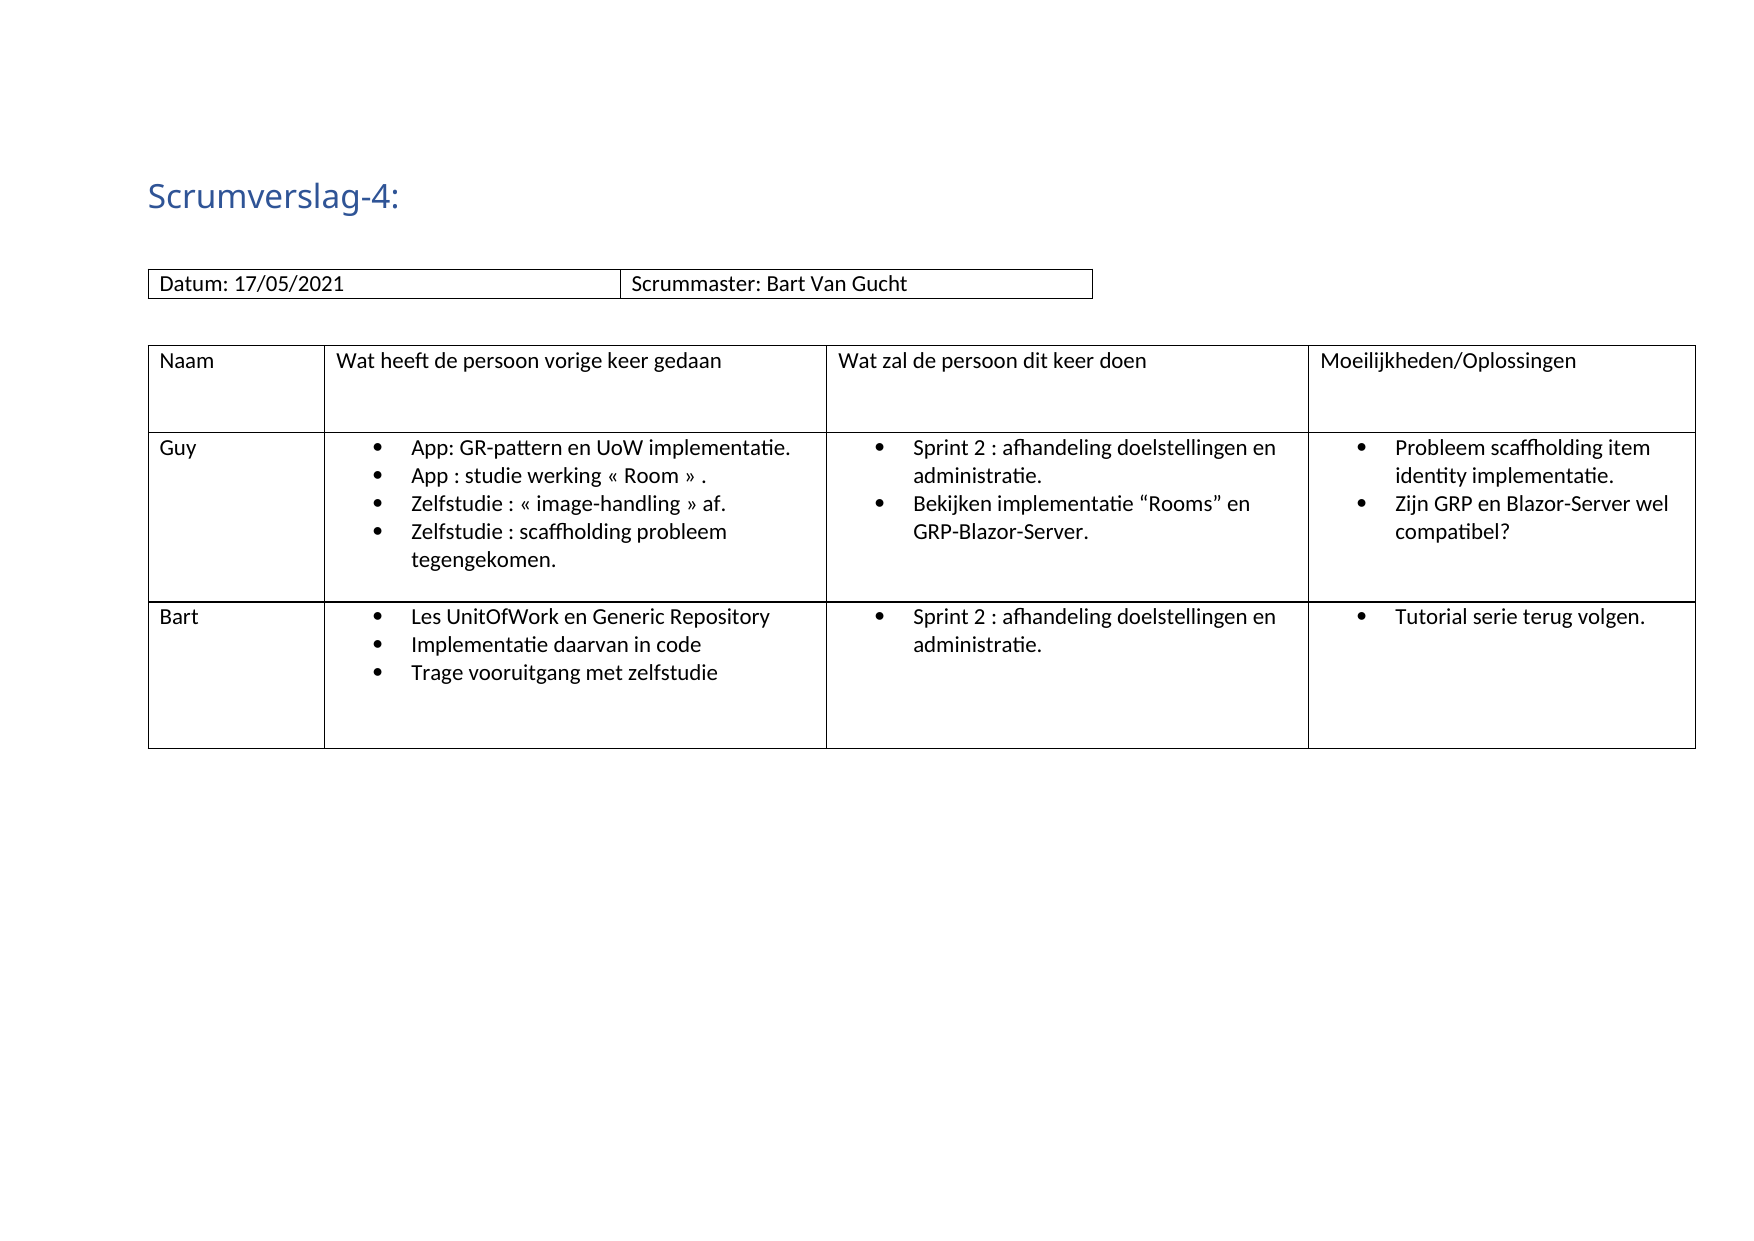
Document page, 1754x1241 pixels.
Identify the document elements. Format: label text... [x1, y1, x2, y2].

table_cell Bart [149, 603, 324, 748]
table_header Datum: 17/05/2021 [149, 270, 620, 297]
table_header Moeilijkheden/Oplossingen [1309, 346, 1695, 432]
table_cell Sprint 2 : afhandeling doelstellingen en administratie. Bekijken implementatie “Rooms” en GRP-Blazor-Server. [827, 433, 1308, 601]
table_header Scrummaster: Bart Van Gucht [621, 270, 1092, 297]
table_cell Les UnitOfWork en Generic Repository Implementatie daarvan in code Trage vooruitgang met zelfstudie [325, 603, 826, 748]
table_cell App: GR-pattern en UoW implementatie. App : studie werking « Room » . Zelfstudie : « image-handling » af. Zelfstudie : scaffholding probleem tegengekomen. [325, 433, 826, 601]
table_header Naam [149, 346, 324, 432]
table_cell Guy [149, 433, 324, 601]
table_header Wat heeft de persoon vorige keer gedaan [325, 346, 826, 432]
table_cell Tutorial serie terug volgen. [1309, 603, 1695, 748]
table_cell Sprint 2 : afhandeling doelstellingen en administratie. [827, 603, 1308, 748]
table_header Wat zal de persoon dit keer doen [827, 346, 1308, 432]
table_cell Probleem scaffholding item identity implementatie. Zijn GRP en Blazor-Server wel compatibel? [1309, 433, 1695, 601]
subtitle Scrumverslag-4: [148, 173, 1606, 218]
